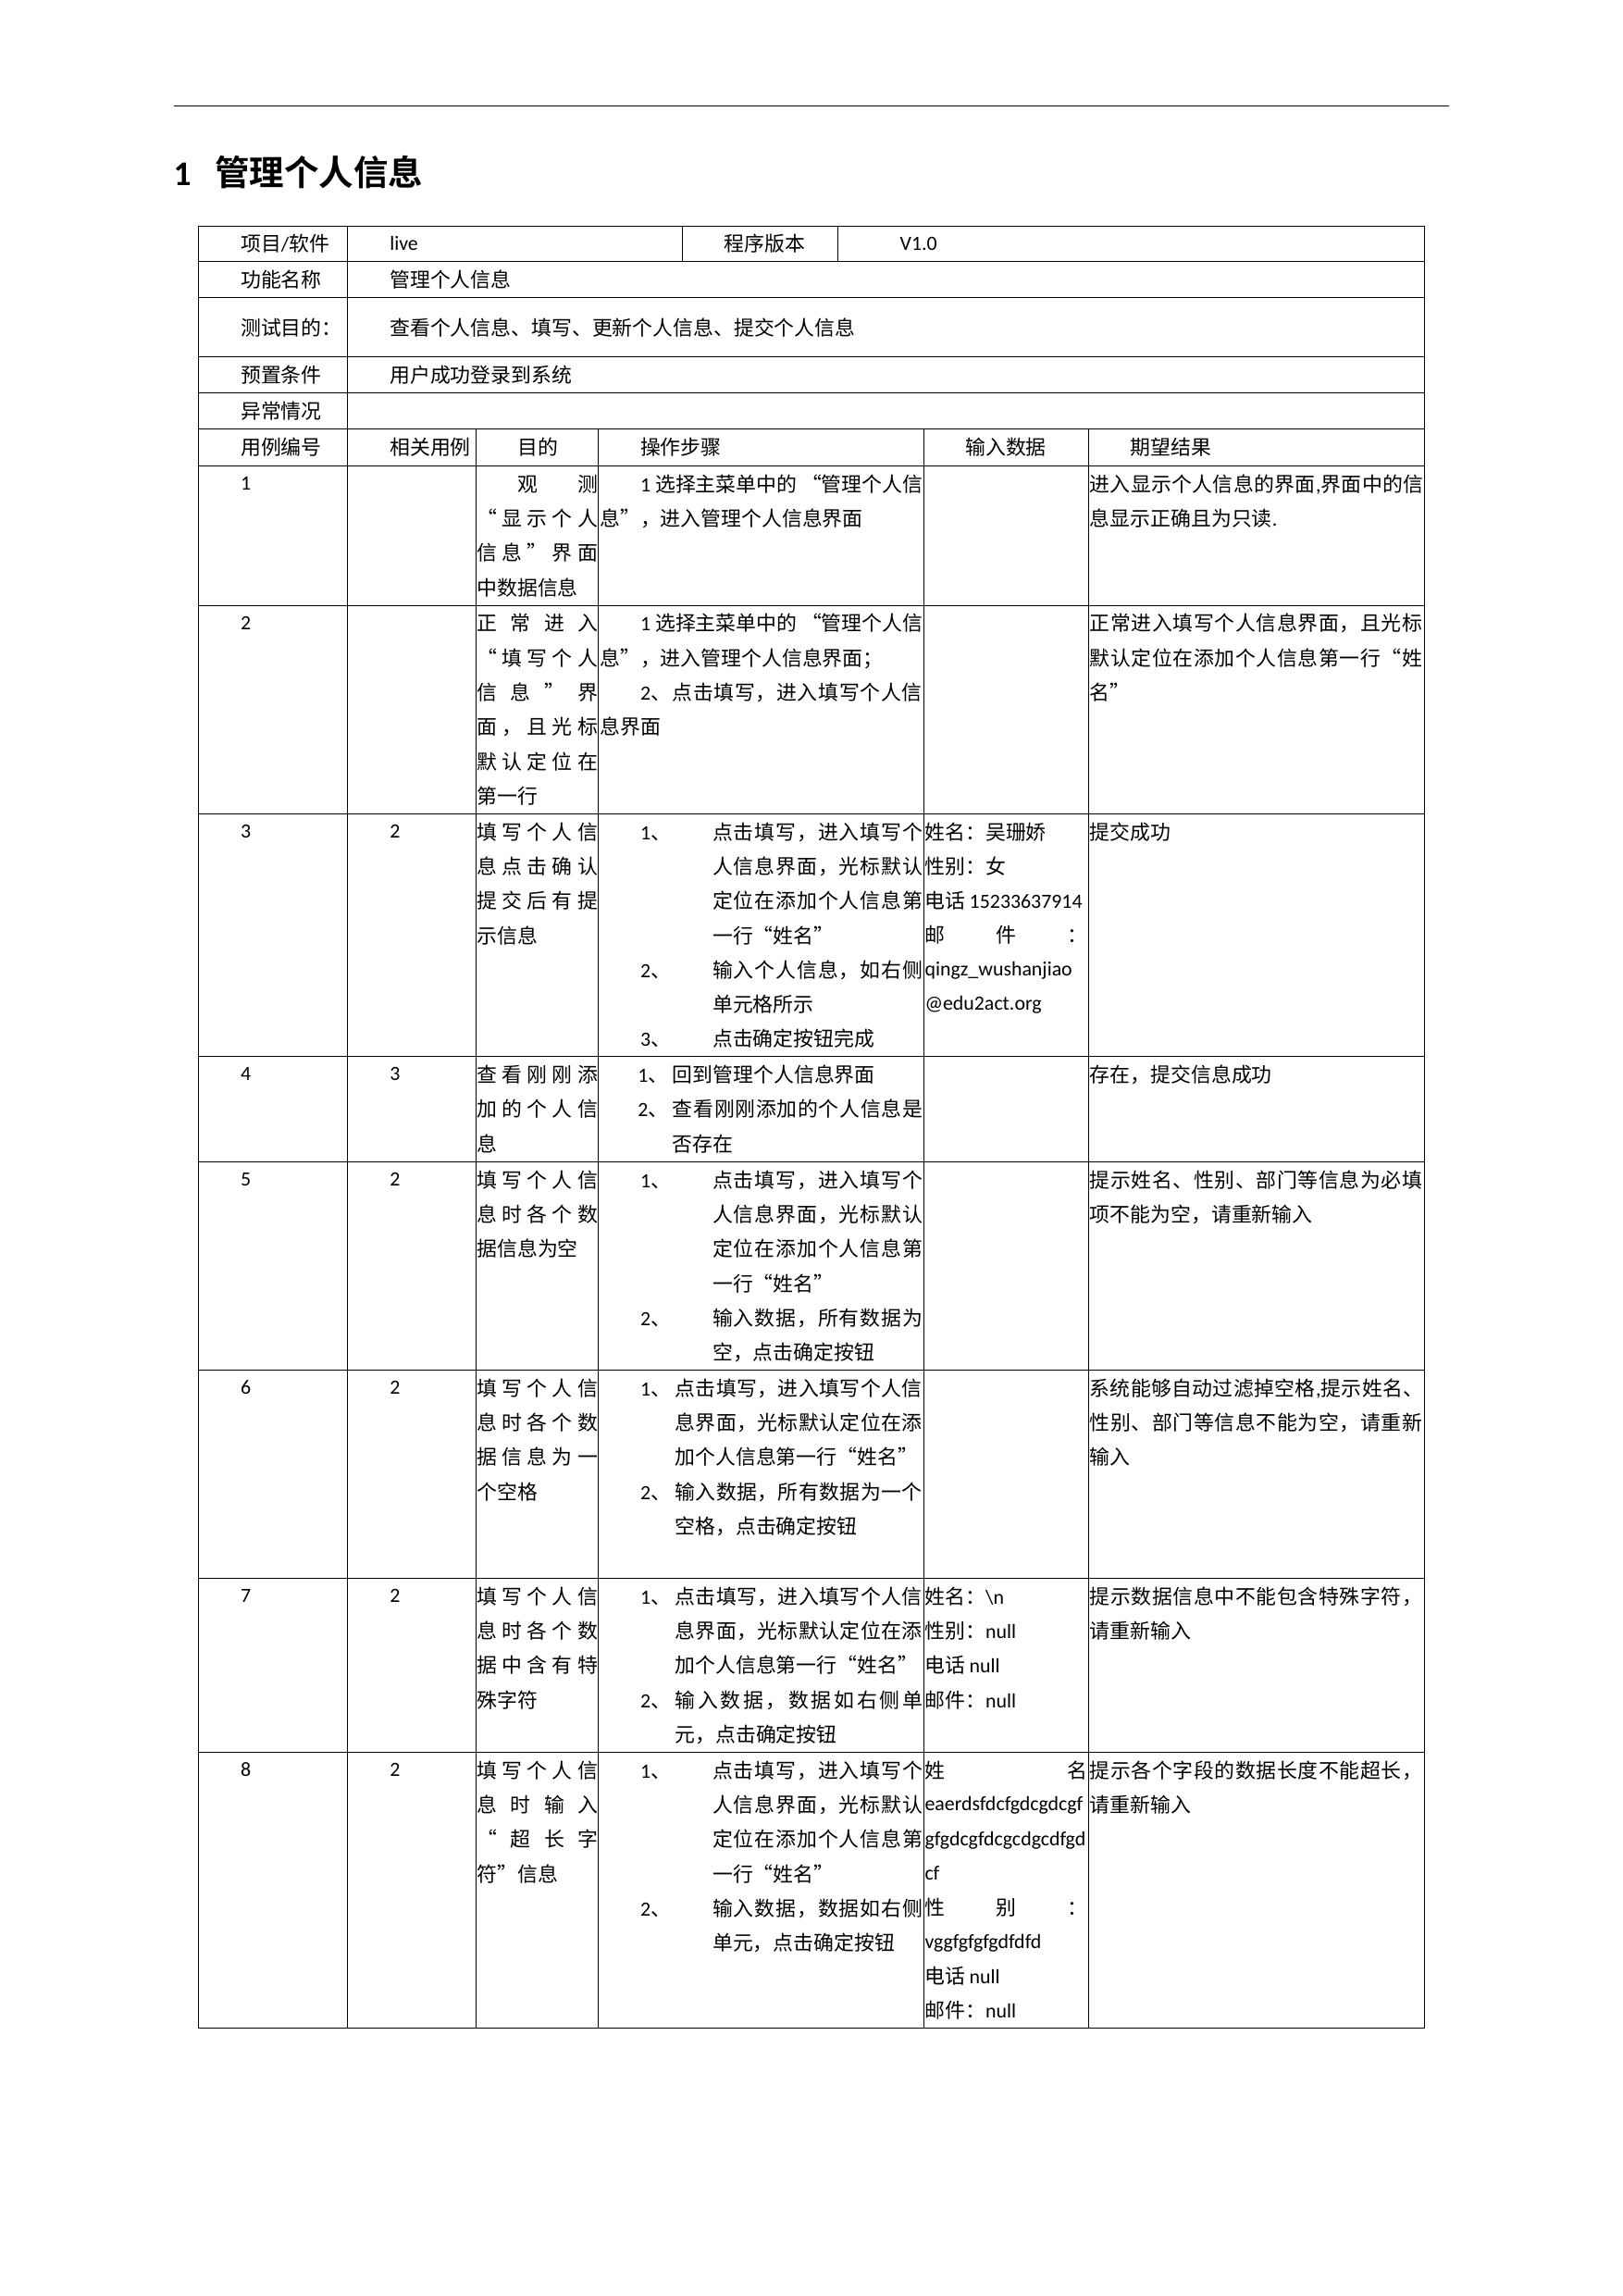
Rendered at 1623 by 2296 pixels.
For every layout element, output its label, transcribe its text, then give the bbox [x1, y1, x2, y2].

table_cell 点击填写，进入填写个人信息界面，光标默认定位在添加个人信息第一行“姓名” 输入数据，数据如右侧单元，点击确定按钮 [599, 1753, 923, 2028]
table_cell 2 [348, 1753, 476, 2028]
table_cell 点击填写，进入填写个人信息界面，光标默认定位在添加个人信息第一行“姓名” 输入数据，所有数据为一个空格，点击确定按钮 [599, 1371, 923, 1578]
table_cell 1 选择主菜单中的 “管理个人信息”，进入管理个人信息界面 [599, 466, 923, 604]
table_cell 5 [199, 1162, 347, 1370]
table_cell 正常进入“填写个人信息”界面，且光标默认定位在第一行 [477, 606, 598, 813]
table_cell 存在，提交信息成功 [1089, 1057, 1424, 1160]
table_cell 填写个人信息点击确认提交后有提示信息 [477, 814, 598, 1056]
table_cell 输入数据 [924, 429, 1088, 465]
table_cell 目的 [477, 429, 598, 465]
table_cell 回到管理个人信息界面 查看刚刚添加的个人信息是否存在 [599, 1057, 923, 1160]
table_cell 8 [199, 1753, 347, 2028]
table_cell 填写个人信息时各个数据信息为空 [477, 1162, 598, 1370]
table_cell 填写个人信息时输入“超长字符”信息 [477, 1753, 598, 2028]
table_cell [924, 466, 1088, 604]
table_cell 期望结果 [1089, 429, 1424, 465]
table_cell 2 [348, 814, 476, 1056]
table_cell 3 [348, 1057, 476, 1160]
table_cell 用例编号 [199, 429, 347, 465]
table_cell 进入显示个人信息的界面,界面中的信息显示正确且为只读. [1089, 466, 1424, 604]
table_cell 姓名：\n 性别：null 电话null 邮件：null [924, 1579, 1088, 1752]
table_cell 姓名eaerdsfdcfgdcgdcgfgfgdcgfdcgcdgcdfgdcf 性别：vggfgfgfgdfdfd 电话null 邮件：null [924, 1753, 1088, 2028]
table_cell 2 [348, 1579, 476, 1752]
table_cell 填写个人信息时各个数据中含有特殊字符 [477, 1579, 598, 1752]
table_cell [348, 606, 476, 813]
table_cell [924, 606, 1088, 813]
table_cell [348, 393, 1424, 428]
table_cell 填写个人信息时各个数据信息为一个空格 [477, 1371, 598, 1578]
table_cell 提示数据信息中不能包含特殊字符，请重新输入 [1089, 1579, 1424, 1752]
table_cell 查看个人信息、填写、更新个人信息、提交个人信息 [348, 298, 1424, 356]
table_cell 3 [199, 814, 347, 1056]
table_cell 观测“显示个人信息”界面中数据信息 [477, 466, 598, 604]
table_cell 6 [199, 1371, 347, 1578]
table_cell 提交成功 [1089, 814, 1424, 1056]
table_cell 功能名称 [199, 262, 347, 297]
table_cell 异常情况 [199, 393, 347, 428]
table_header 项目/软件 [199, 227, 347, 261]
list 管理个人信息 [173, 140, 1449, 200]
table_cell 查看刚刚添加的个人信息 [477, 1057, 598, 1160]
table_cell 正常进入填写个人信息界面，且光标默认定位在添加个人信息第一行“姓名” [1089, 606, 1424, 813]
table_cell 测试目的： [199, 298, 347, 356]
table_cell 点击填写，进入填写个人信息界面，光标默认定位在添加个人信息第一行“姓名” 输入数据，数据如右侧单元，点击确定按钮 [599, 1579, 923, 1752]
table_cell 1 选择主菜单中的 “管理个人信息”，进入管理个人信息界面； 2、点击填写，进入填写个人信息界面 [599, 606, 923, 813]
table_header live [348, 227, 682, 261]
table_cell [924, 1371, 1088, 1578]
table_cell 管理个人信息 [348, 262, 1424, 297]
table_cell 4 [199, 1057, 347, 1160]
table_cell [348, 466, 476, 604]
table_cell [924, 1162, 1088, 1370]
table_cell 2 [348, 1371, 476, 1578]
table_cell 相关用例 [348, 429, 476, 465]
table_cell 点击填写，进入填写个人信息界面，光标默认定位在添加个人信息第一行“姓名” 输入个人信息，如右侧单元格所示 点击确定按钮完成 [599, 814, 923, 1056]
table_cell 7 [199, 1579, 347, 1752]
table_cell 2 [348, 1162, 476, 1370]
table_cell 点击填写，进入填写个人信息界面，光标默认定位在添加个人信息第一行“姓名” 输入数据，所有数据为空，点击确定按钮 [599, 1162, 923, 1370]
table_cell 姓名：吴珊娇 性别：女 电话15233637914 邮件：qingz_wushanjiao@edu2act.org [924, 814, 1088, 1056]
table_cell 1 [199, 466, 347, 604]
table_cell 操作步骤 [599, 429, 923, 465]
table_cell [924, 1057, 1088, 1160]
table_header 程序版本 [683, 227, 837, 261]
table_cell 2 [199, 606, 347, 813]
table_cell 提示各个字段的数据长度不能超长，请重新输入 [1089, 1753, 1424, 2028]
table_header V1.0 [838, 227, 1424, 261]
table_cell 系统能够自动过滤掉空格,提示姓名、性别、部门等信息不能为空，请重新输入 [1089, 1371, 1424, 1578]
table_cell 提示姓名、性别、部门等信息为必填项不能为空，请重新输入 [1089, 1162, 1424, 1370]
table_cell 预置条件 [199, 357, 347, 392]
table_cell 用户成功登录到系统 [348, 357, 1424, 392]
